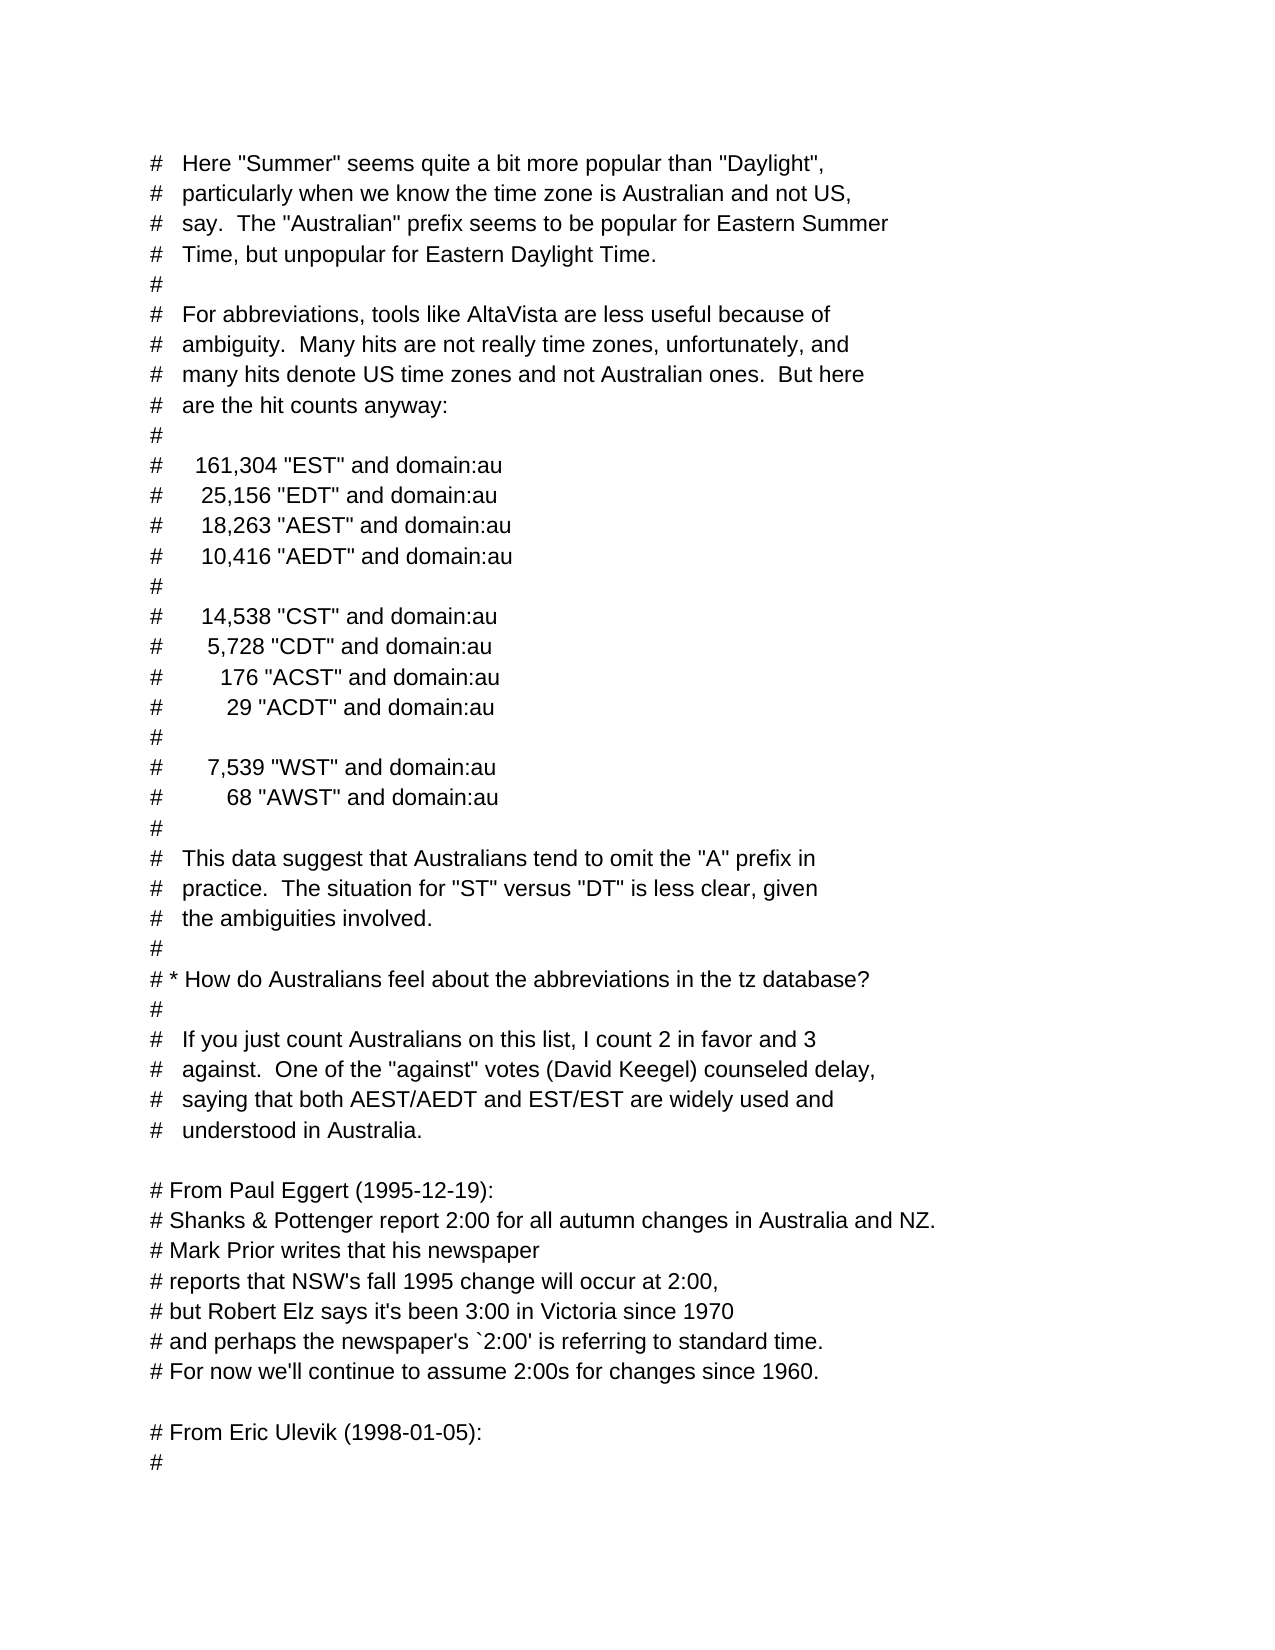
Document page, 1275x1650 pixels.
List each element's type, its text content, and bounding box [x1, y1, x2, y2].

text # 29 "ACDT" and domain:au [150, 694, 1125, 720]
text # [150, 573, 1125, 599]
text # against. One of the "against" votes (David Keegel) counseled delay, [150, 1056, 1125, 1083]
text # Here "Summer" seems quite a bit more popular than "Daylight", [150, 150, 1125, 176]
text # practice. The situation for "ST" versus "DT" is less clear, given [150, 875, 1125, 901]
text # This data suggest that Australians tend to omit the "A" prefix in [150, 845, 1125, 871]
text # ambiguity. Many hits are not really time zones, unfortunately, and [150, 331, 1125, 358]
text # 5,728 "CDT" and domain:au [150, 633, 1125, 660]
text # 18,263 "AEST" and domain:au [150, 512, 1125, 539]
text # [150, 996, 1125, 1022]
text # [150, 422, 1125, 448]
text # * How do Australians feel about the abbreviations in the tz database? [150, 966, 1125, 992]
text # For abbreviations, tools like AltaVista are less useful because of [150, 301, 1125, 327]
text # 161,304 "EST" and domain:au [150, 452, 1125, 478]
text # particularly when we know the time zone is Australian and not US, [150, 180, 1125, 207]
text # 7,539 "WST" and domain:au [150, 754, 1125, 781]
text # 68 "AWST" and domain:au [150, 784, 1125, 811]
text # 25,156 "EDT" and domain:au [150, 482, 1125, 509]
text # and perhaps the newspaper's `2:00' is referring to standard time. [150, 1328, 1125, 1354]
text # are the hit counts anyway: [150, 392, 1125, 418]
text # 14,538 "CST" and domain:au [150, 603, 1125, 629]
text # saying that both AEST/AEDT and EST/EST are widely used and [150, 1086, 1125, 1113]
text # say. The "Australian" prefix seems to be popular for Eastern Summer [150, 210, 1125, 237]
text # [150, 814, 1125, 841]
text # many hits denote US time zones and not Australian ones. But here [150, 361, 1125, 388]
text # [150, 935, 1125, 962]
text # [150, 271, 1125, 297]
text # 176 "ACST" and domain:au [150, 663, 1125, 690]
text # From Paul Eggert (1995-12-19): [150, 1177, 1125, 1203]
text # [150, 1449, 1125, 1475]
text # reports that NSW's fall 1995 change will occur at 2:00, [150, 1268, 1125, 1294]
text # Time, but unpopular for Eastern Daylight Time. [150, 241, 1125, 267]
text # [150, 724, 1125, 750]
text # If you just count Australians on this list, I count 2 in favor and 3 [150, 1026, 1125, 1052]
text # Mark Prior writes that his newspaper [150, 1237, 1125, 1264]
text # but Robert Elz says it's been 3:00 in Victoria since 1970 [150, 1298, 1125, 1324]
text # 10,416 "AEDT" and domain:au [150, 543, 1125, 569]
text # understood in Australia. [150, 1117, 1125, 1143]
text # Shanks & Pottenger report 2:00 for all autumn changes in Australia and NZ. [150, 1207, 1125, 1234]
text # the ambiguities involved. [150, 905, 1125, 932]
text # For now we'll continue to assume 2:00s for changes since 1960. [150, 1358, 1125, 1385]
text # From Eric Ulevik (1998-01-05): [150, 1419, 1125, 1445]
